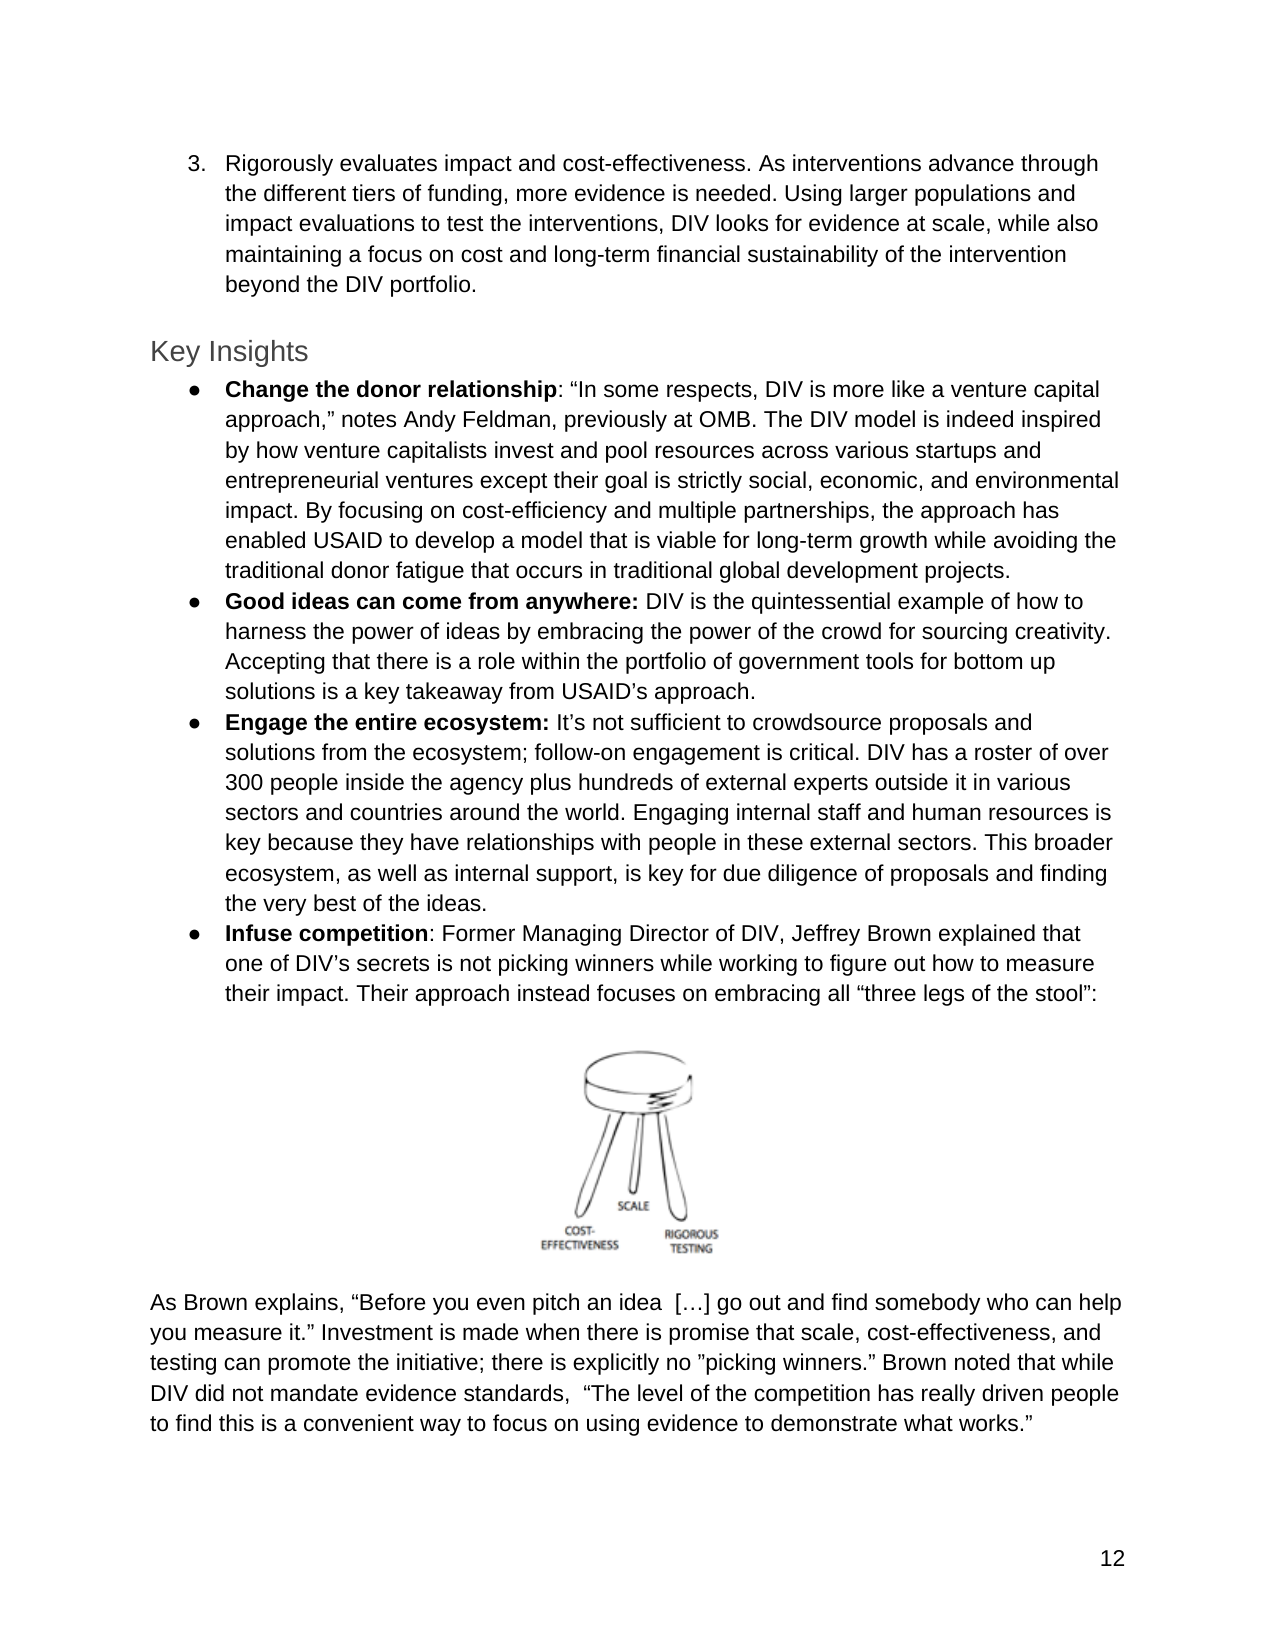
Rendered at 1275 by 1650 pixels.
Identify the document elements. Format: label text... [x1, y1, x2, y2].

text As Brown explains, “Before you even pitch an idea […] go out and find somebody who can help you measure it.” Investment is made when there is promise that scale, cost-effectiveness, and testing can promote the initiative; there is explicitly no ”picking winners.” Brown noted that while DIV did not mandate evidence standards, “The level of the competition has really driven people to find this is a convenient way to focus on using evidence to demonstrate what works.” [150, 1289, 1125, 1436]
subtitle Key Insights [150, 334, 1125, 368]
list Rigorously evaluates impact and cost-effectiveness. As interventions advance through the different tiers of funding, more evidence is needed. Using larger populations and impact evaluations to test the interventions, DIV looks for evidence at scale, while also maintaining a focus on cost and long-term financial sustainability of the intervention beyond the DIV portfolio. [187, 150, 1125, 297]
list Good ideas can come from anywhere: DIV is the quintessential example of how to harness the power of ideas by embracing the power of the crowd for sourcing creativity. Accepting that there is a role within the portfolio of government tools for bottom up solutions is a key takeaway from USAID’s approach. [187, 588, 1125, 705]
list Change the donor relationship: “In some respects, DIV is more like a venture capital approach,” notes Andy Feldman, previously at OMB. The DIV model is indeed inspired by how venture capitalists invest and pool resources across various startups and entrepreneurial ventures except their goal is strictly social, economic, and environmental impact. By focusing on cost-efficiency and multiple partnerships, the approach has enabled USAID to develop a model that is viable for long-term growth while avoiding the traditional donor fatigue that occurs in traditional global development projects. [187, 376, 1125, 584]
list Engage the entire ecosystem: It’s not sufficient to crowdsource proposals and solutions from the ecosystem; follow-on engagement is critical. DIV has a roster of over 300 people inside the agency plus hundreds of external experts outside it in various sectors and countries around the world. Engaging internal staff and human resources is key because they have relationships with people in these external sectors. This broader ecosystem, as well as internal support, is key for due diligence of proposals and finding the very best of the ideas. [187, 708, 1125, 916]
list Infuse competition: Former Managing Director of DIV, Jeffrey Brown explained that one of DIV’s secrets is not picking winners while working to figure out how to measure their impact. Their approach instead focuses on embracing all “three legs of the stool”: [187, 920, 1125, 1007]
picture [539, 1040, 736, 1255]
